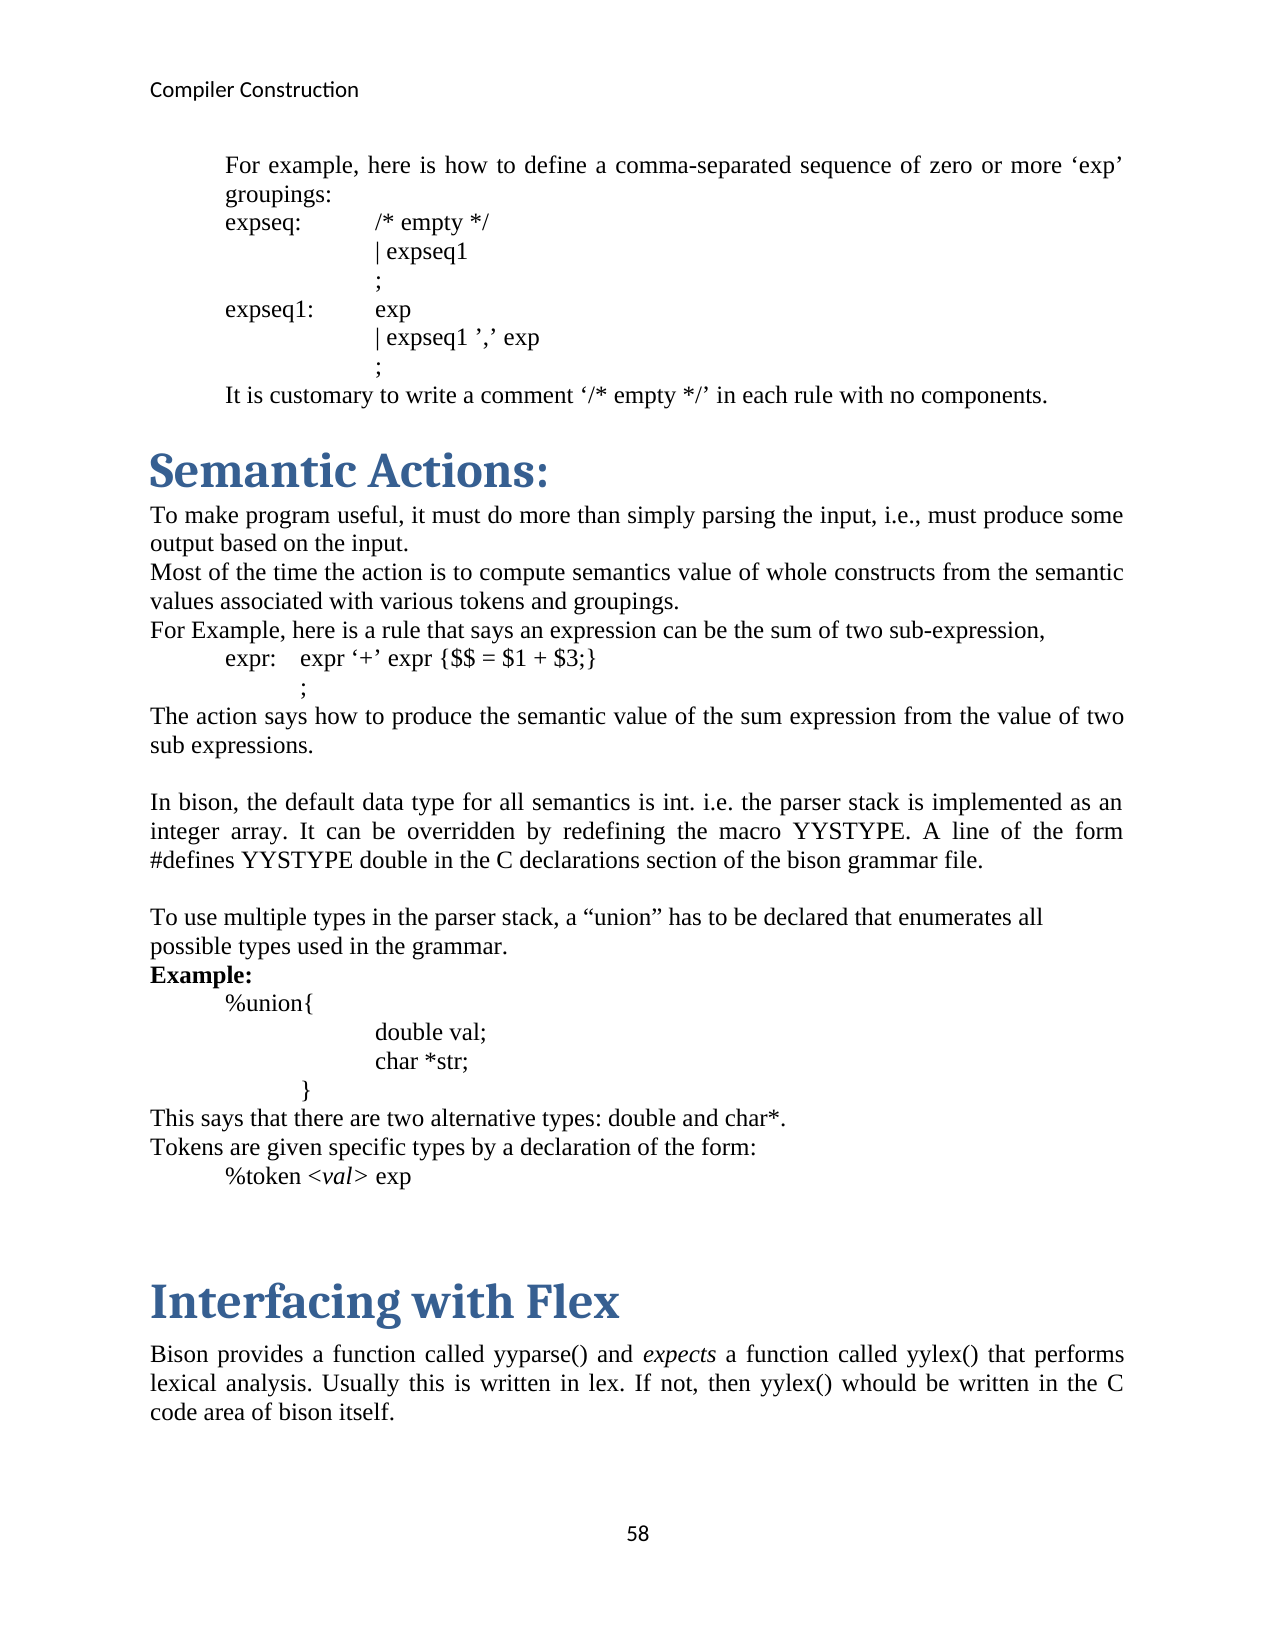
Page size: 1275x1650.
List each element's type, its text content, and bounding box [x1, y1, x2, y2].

list ; [300, 265, 1125, 294]
list | expseq1 [300, 236, 1125, 265]
list expseq: /* empty */ [225, 207, 1125, 236]
text Tokens are given specific types by a declaration of the form: [150, 1132, 1125, 1161]
text expr: expr ‘+’ expr {$$ = $1 + $3;} [150, 643, 1125, 672]
list It is customary to write a comment ‘/* empty */’ in each rule with no components. [225, 380, 1125, 409]
text To make program useful, it must do more than simply parsing the input, i.e., must produce some output based on the input. [150, 500, 1125, 557]
text ; [225, 672, 1125, 701]
text This says that there are two alternative types: double and char*. [150, 1103, 1125, 1132]
text To use multiple types in the parser stack, a “union” has to be declared that enumerates all possible types used in the grammar. [150, 902, 1125, 960]
text Example: [150, 960, 1125, 988]
text double val; [300, 1017, 1125, 1046]
list expseq1: exp [225, 294, 1125, 322]
text Bison provides a function called yyparse() and expects a function called yylex() that performs lexical analysis. Usually this is written in lex. If not, then yylex() whould be written in the C code area of bison itself. [150, 1339, 1125, 1426]
text %token <val> exp [150, 1161, 1125, 1190]
text The action says how to produce the semantic value of the sum expression from the value of two sub expressions. [150, 701, 1125, 758]
text For Example, here is a rule that says an expression can be the sum of two sub-expression, [150, 615, 1125, 643]
text Semantic Actions: [150, 442, 1125, 500]
subtitle Interfacing with Flex [150, 1273, 1125, 1331]
text char *str; [300, 1046, 1125, 1075]
text } [225, 1075, 1125, 1103]
list ; [300, 351, 1125, 380]
text Most of the time the action is to compute semantics value of whole constructs from the semantic values associated with various tokens and groupings. [150, 557, 1125, 615]
list | expseq1 ’,’ exp [300, 322, 1125, 351]
list For example, here is how to define a comma-separated sequence of zero or more ‘exp’ groupings: [225, 150, 1125, 207]
text %union{ [150, 988, 1125, 1017]
text In bison, the default data type for all semantics is int. i.e. the parser stack is implemented as an integer array. It can be overridden by redefining the macro YYSTYPE. A line of the form #defines YYSTYPE double in the C declarations section of the bison grammar file. [150, 787, 1125, 873]
